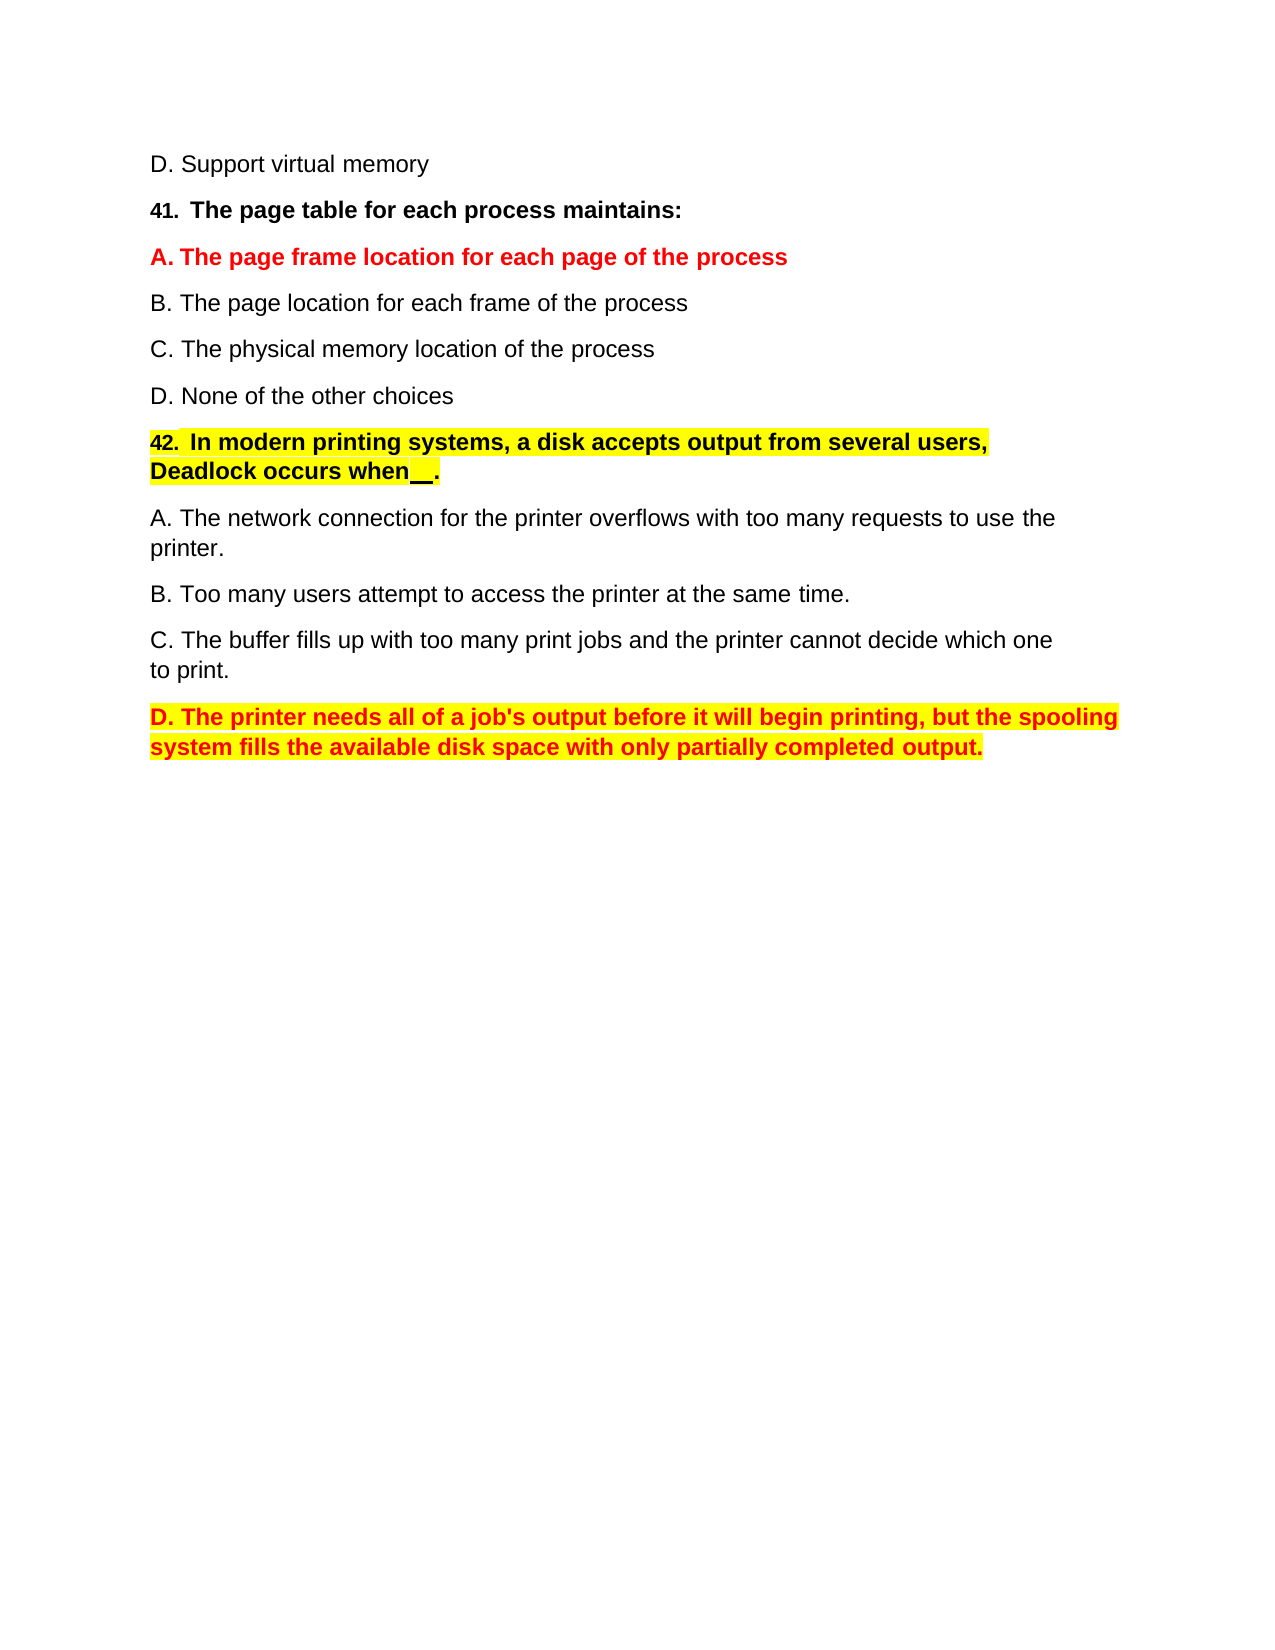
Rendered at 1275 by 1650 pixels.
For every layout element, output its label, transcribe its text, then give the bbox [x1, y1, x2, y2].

list Too many users attempt to access the printer at the same time. [150, 580, 1139, 608]
subtitle The page table for each process maintains: [150, 196, 1139, 223]
list None of the other choices [150, 382, 1139, 409]
list The buffer fills up with too many print jobs and the printer cannot decide which one to print. [150, 626, 1080, 684]
subtitle In modern printing systems, a disk accepts output from several users, Deadlock occurs when . [150, 428, 1101, 485]
list The physical memory location of the process [150, 335, 1139, 363]
list The page location for each frame of the process [150, 289, 1139, 317]
list The page frame location for each page of the process [150, 242, 1139, 270]
list The printer needs all of a job's output before it will begin printing, but the spooling system fills the available disk space with only partially completed output. [150, 703, 1122, 760]
list Support virtual memory [150, 149, 1139, 177]
list The network connection for the printer overflows with too many requests to use the printer. [150, 504, 1056, 561]
